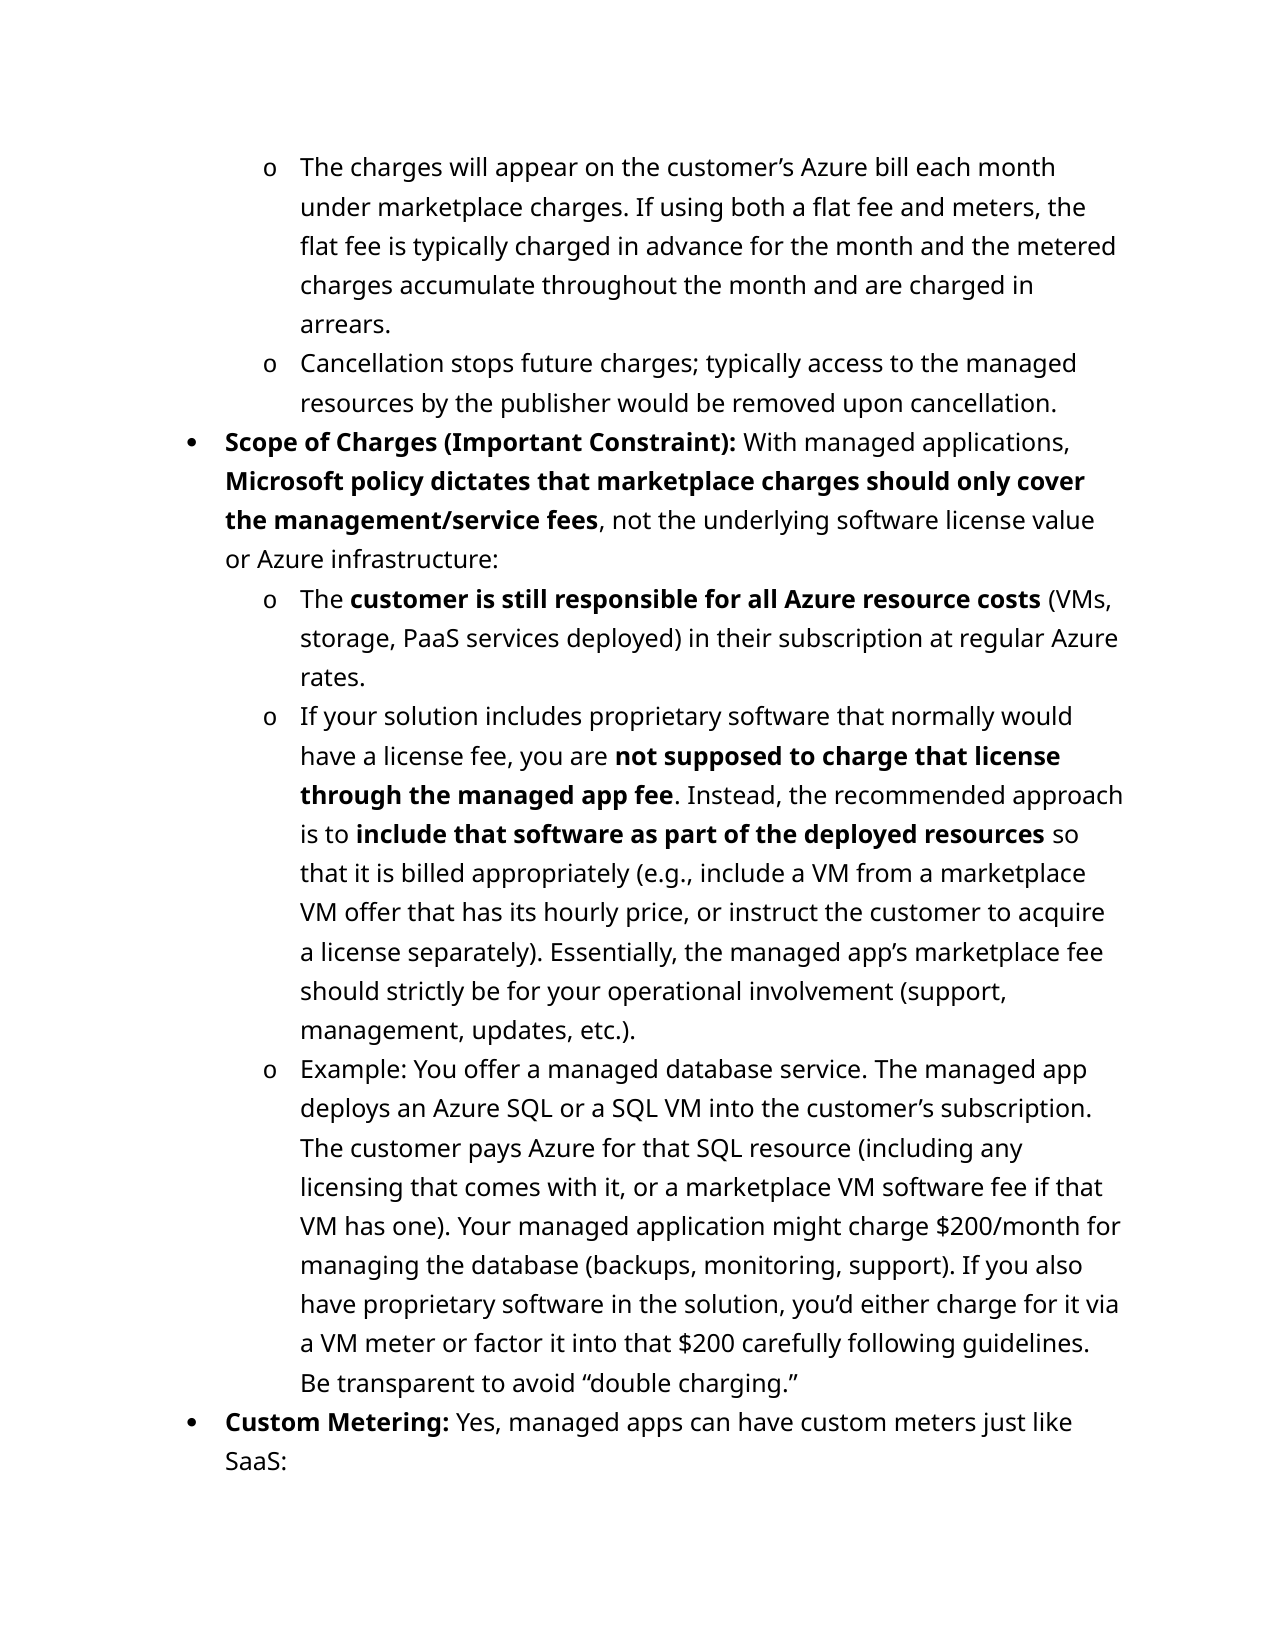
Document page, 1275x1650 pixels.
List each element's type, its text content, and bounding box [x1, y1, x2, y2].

list Example: You offer a managed database service. The managed app deploys an Azure SQL or a SQL VM into the customer’s subscription. The customer pays Azure for that SQL resource (including any licensing that comes with it, or a marketplace VM software fee if that VM has one). Your managed application might charge $200/month for managing the database (backups, monitoring, support). If you also have proprietary software in the solution, you’d either charge for it via a VM meter or factor it into that $200 carefully following guidelines. Be transparent to avoid “double charging.” [262, 1052, 1125, 1399]
list The charges will appear on the customer’s Azure bill each month under marketplace charges. If using both a flat fee and meters, the flat fee is typically charged in advance for the month and the metered charges accumulate throughout the month and are charged in arrears. [262, 150, 1125, 341]
list Cancellation stops future charges; typically access to the managed resources by the publisher would be removed upon cancellation. [262, 346, 1125, 419]
list Custom Metering: Yes, managed apps can have custom meters just like SaaS: [187, 1404, 1125, 1478]
list Scope of Charges (Important Constraint): With managed applications, Microsoft policy dictates that marketplace charges should only cover the management/service fees, not the underlying software license value or Azure infrastructure: [187, 424, 1125, 576]
list The customer is still responsible for all Azure resource costs (VMs, storage, PaaS services deployed) in their subscription at regular Azure rates. [262, 581, 1125, 694]
list If your solution includes proprietary software that normally would have a license fee, you are not supposed to charge that license through the managed app fee. Instead, the recommended approach is to include that software as part of the deployed resources so that it is billed appropriately (e.g., include a VM from a marketplace VM offer that has its hourly price, or instruct the customer to acquire a license separately). Essentially, the managed app’s marketplace fee should strictly be for your operational involvement (support, management, updates, etc.). [262, 699, 1125, 1047]
